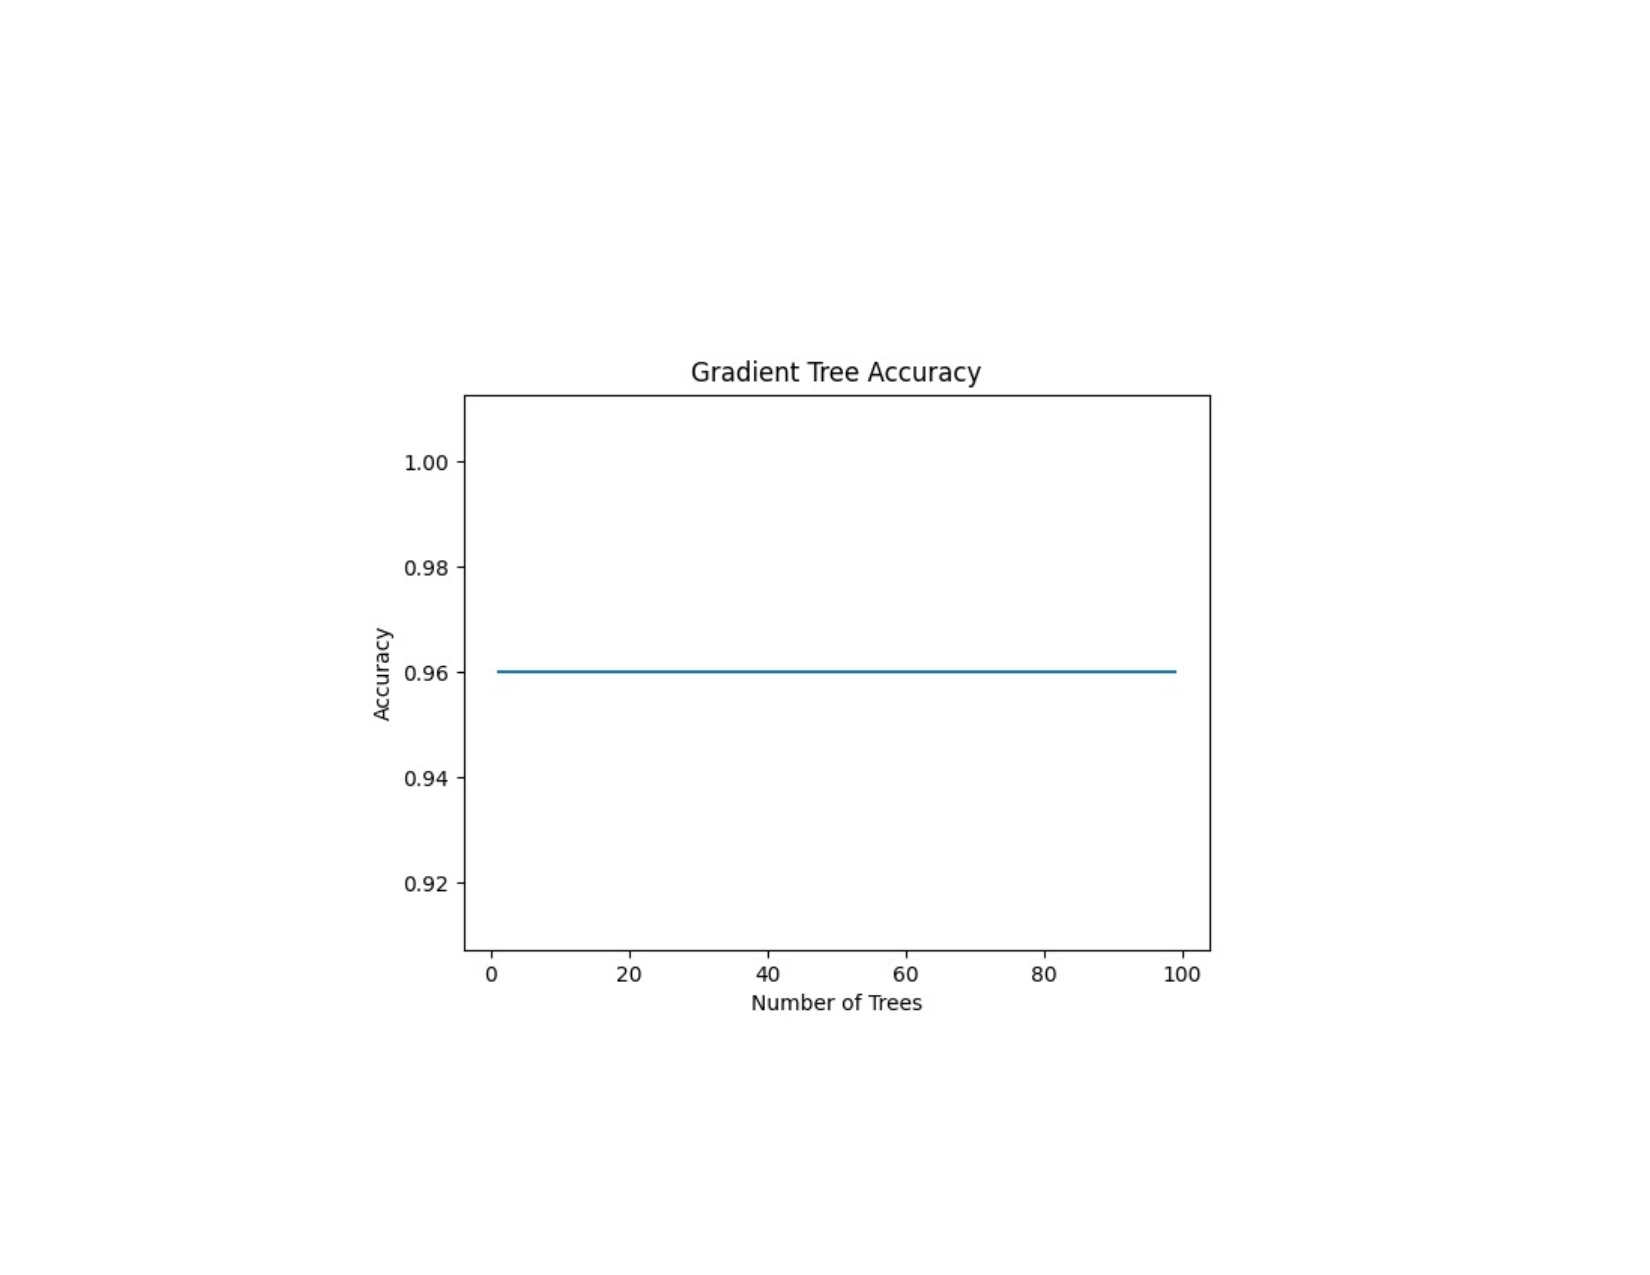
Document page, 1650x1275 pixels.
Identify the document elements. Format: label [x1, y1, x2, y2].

picture [344, 309, 1306, 1030]
